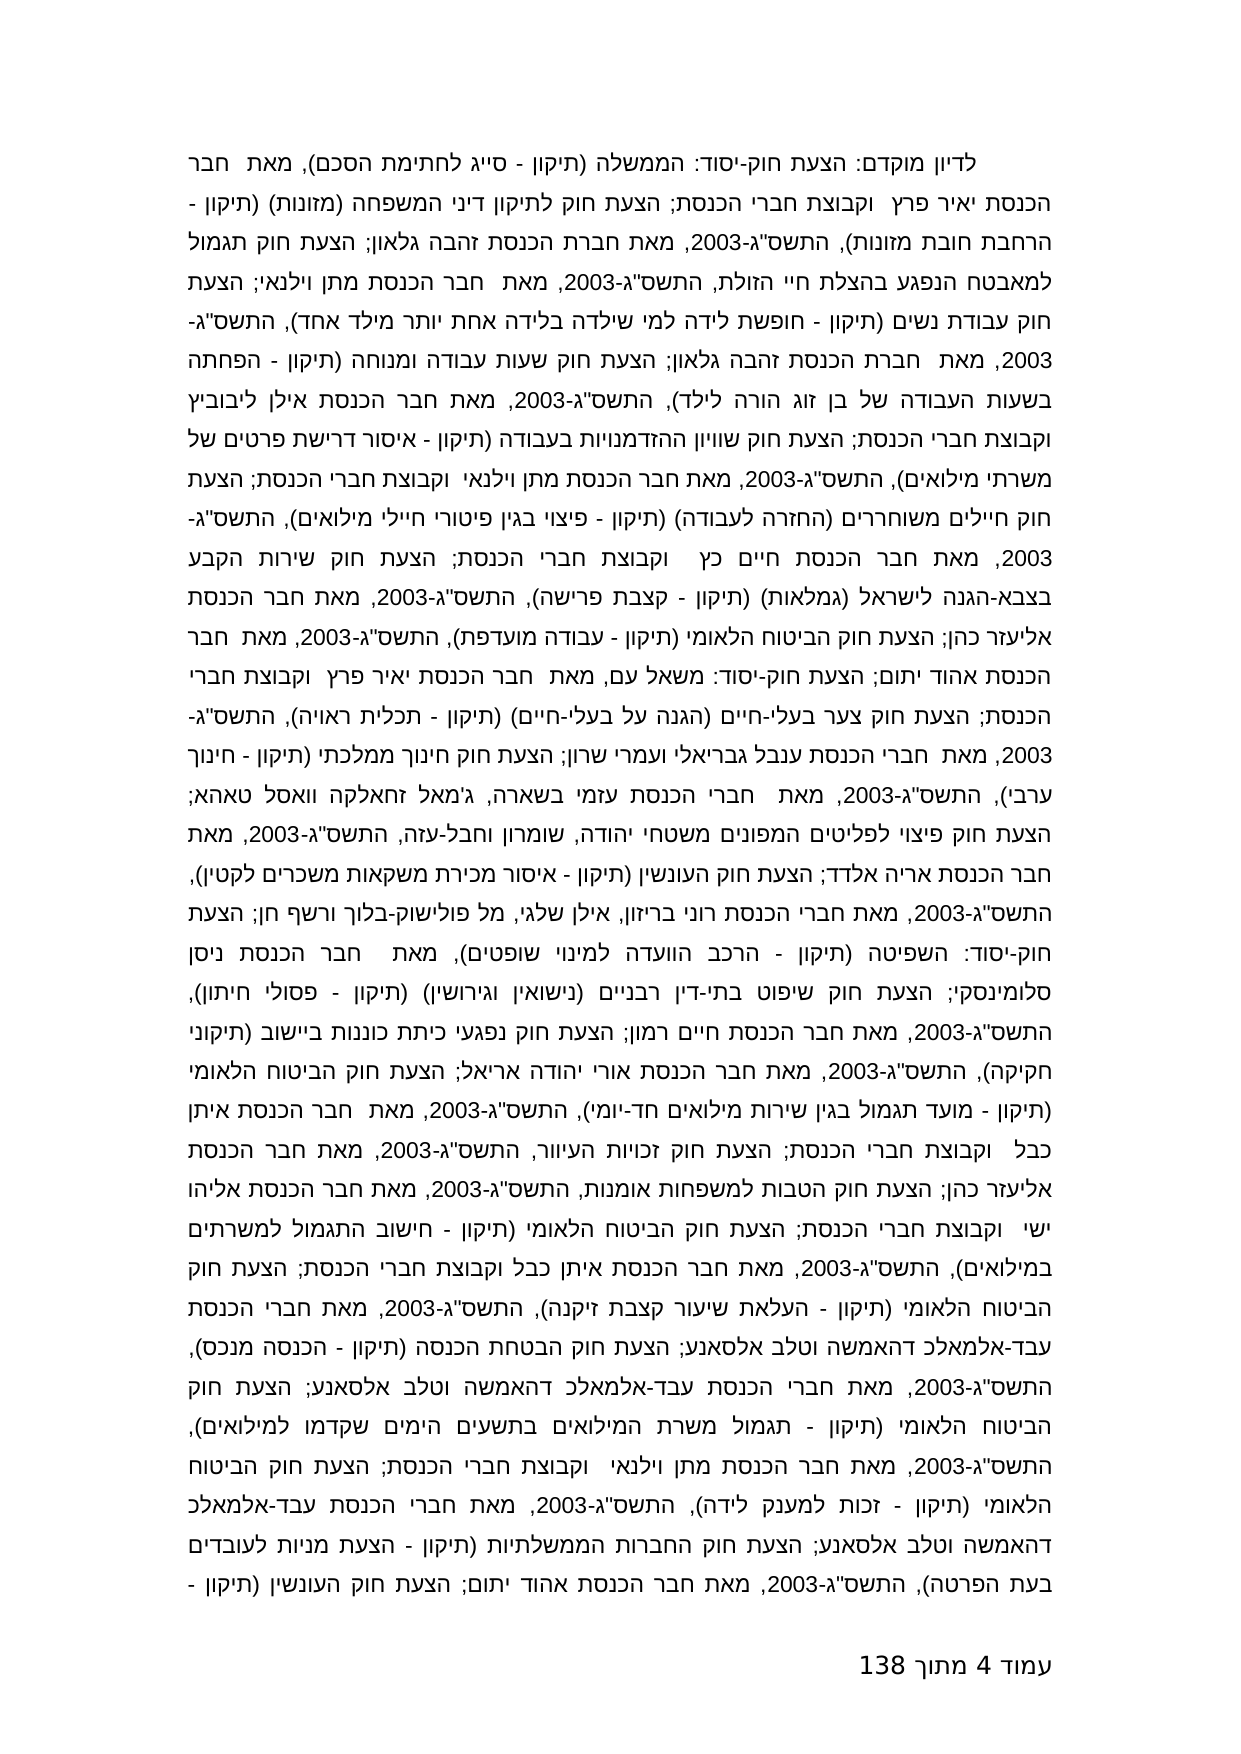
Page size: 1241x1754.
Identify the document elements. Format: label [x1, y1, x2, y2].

text [187, 150, 1053, 1598]
